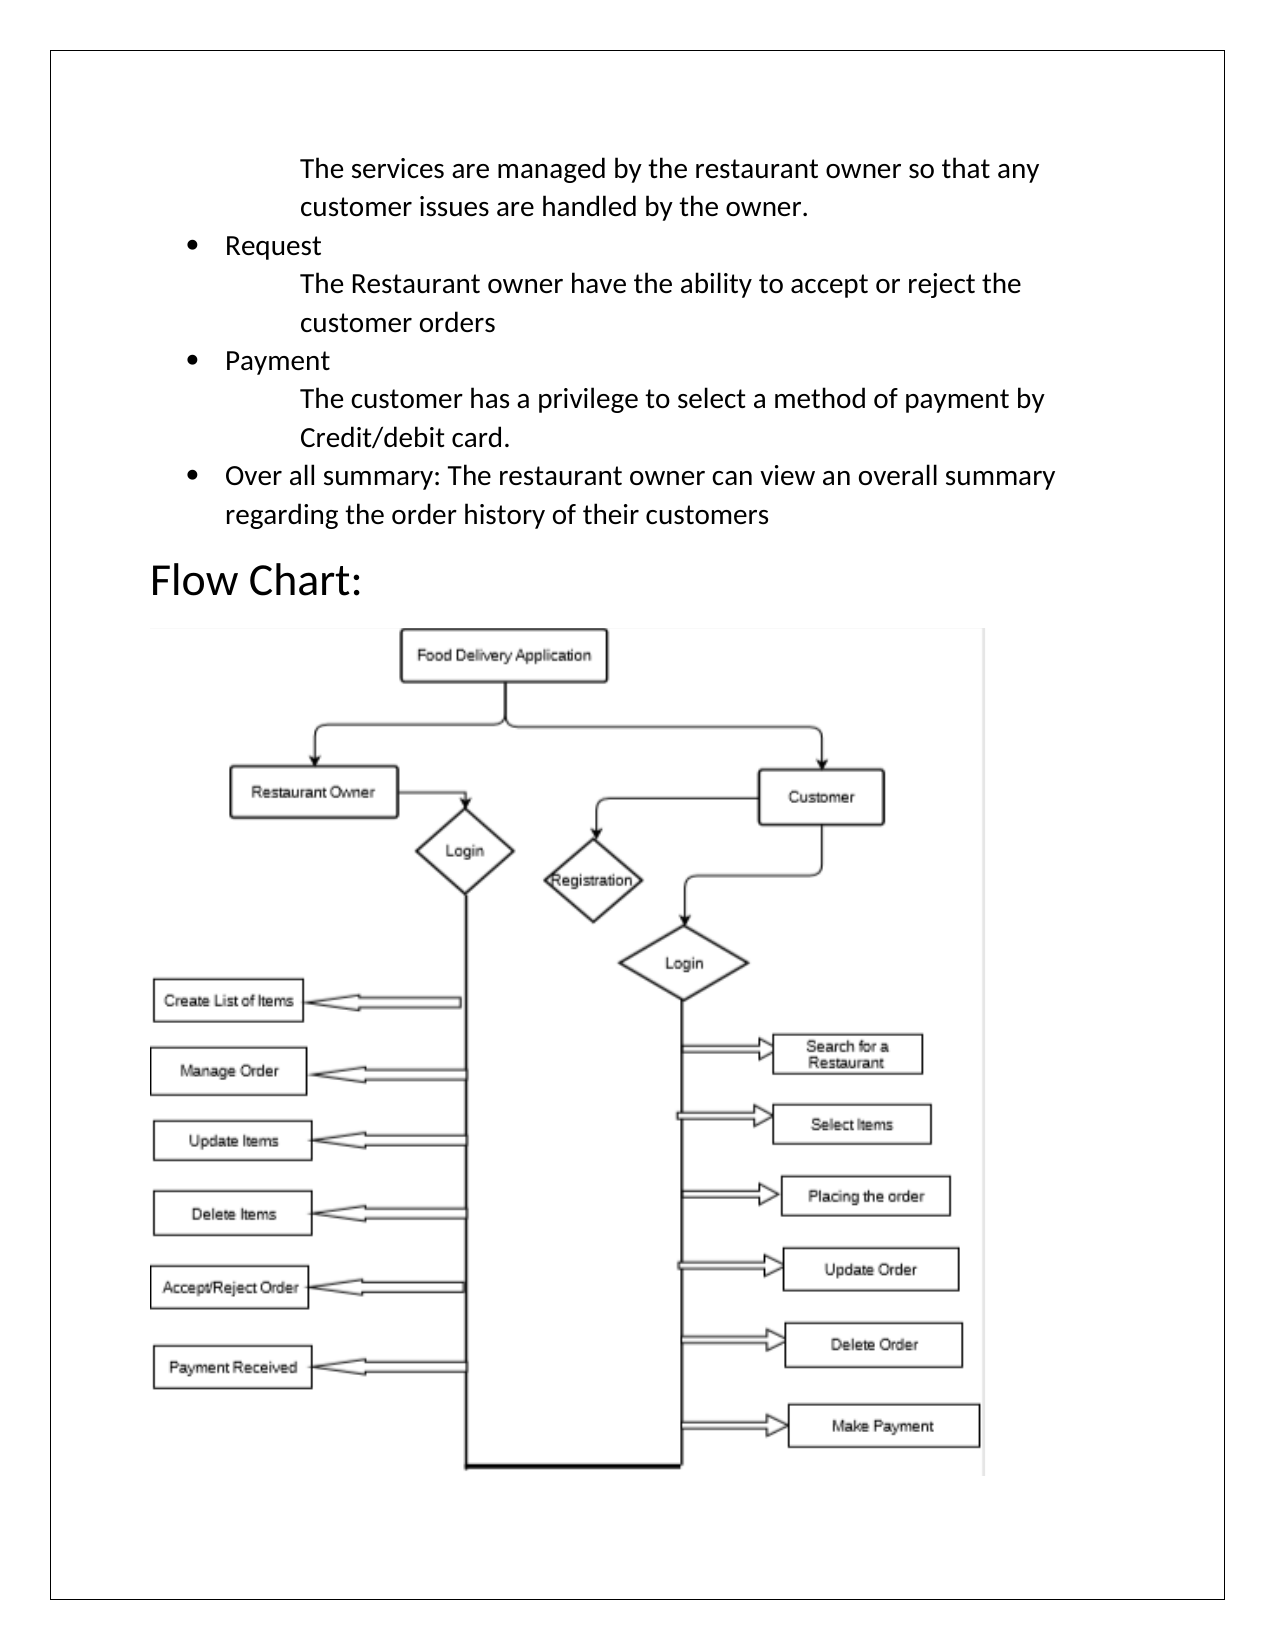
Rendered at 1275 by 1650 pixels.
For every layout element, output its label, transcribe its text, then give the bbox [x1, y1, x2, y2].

list Over all summary: The restaurant owner can view an overall summary regarding the order history of their customers [187, 457, 1125, 532]
list The Restaurant owner have the ability to accept or reject the customer orders [300, 265, 1125, 339]
text Flow Chart: [150, 551, 1125, 607]
list The services are managed by the restaurant owner so that any customer issues are handled by the owner. [300, 150, 1125, 224]
list The customer has a privilege to select a method of payment by Credit/debit card. [300, 381, 1125, 455]
picture [150, 628, 986, 1476]
list Request [187, 227, 1125, 262]
list Payment [187, 342, 1125, 378]
